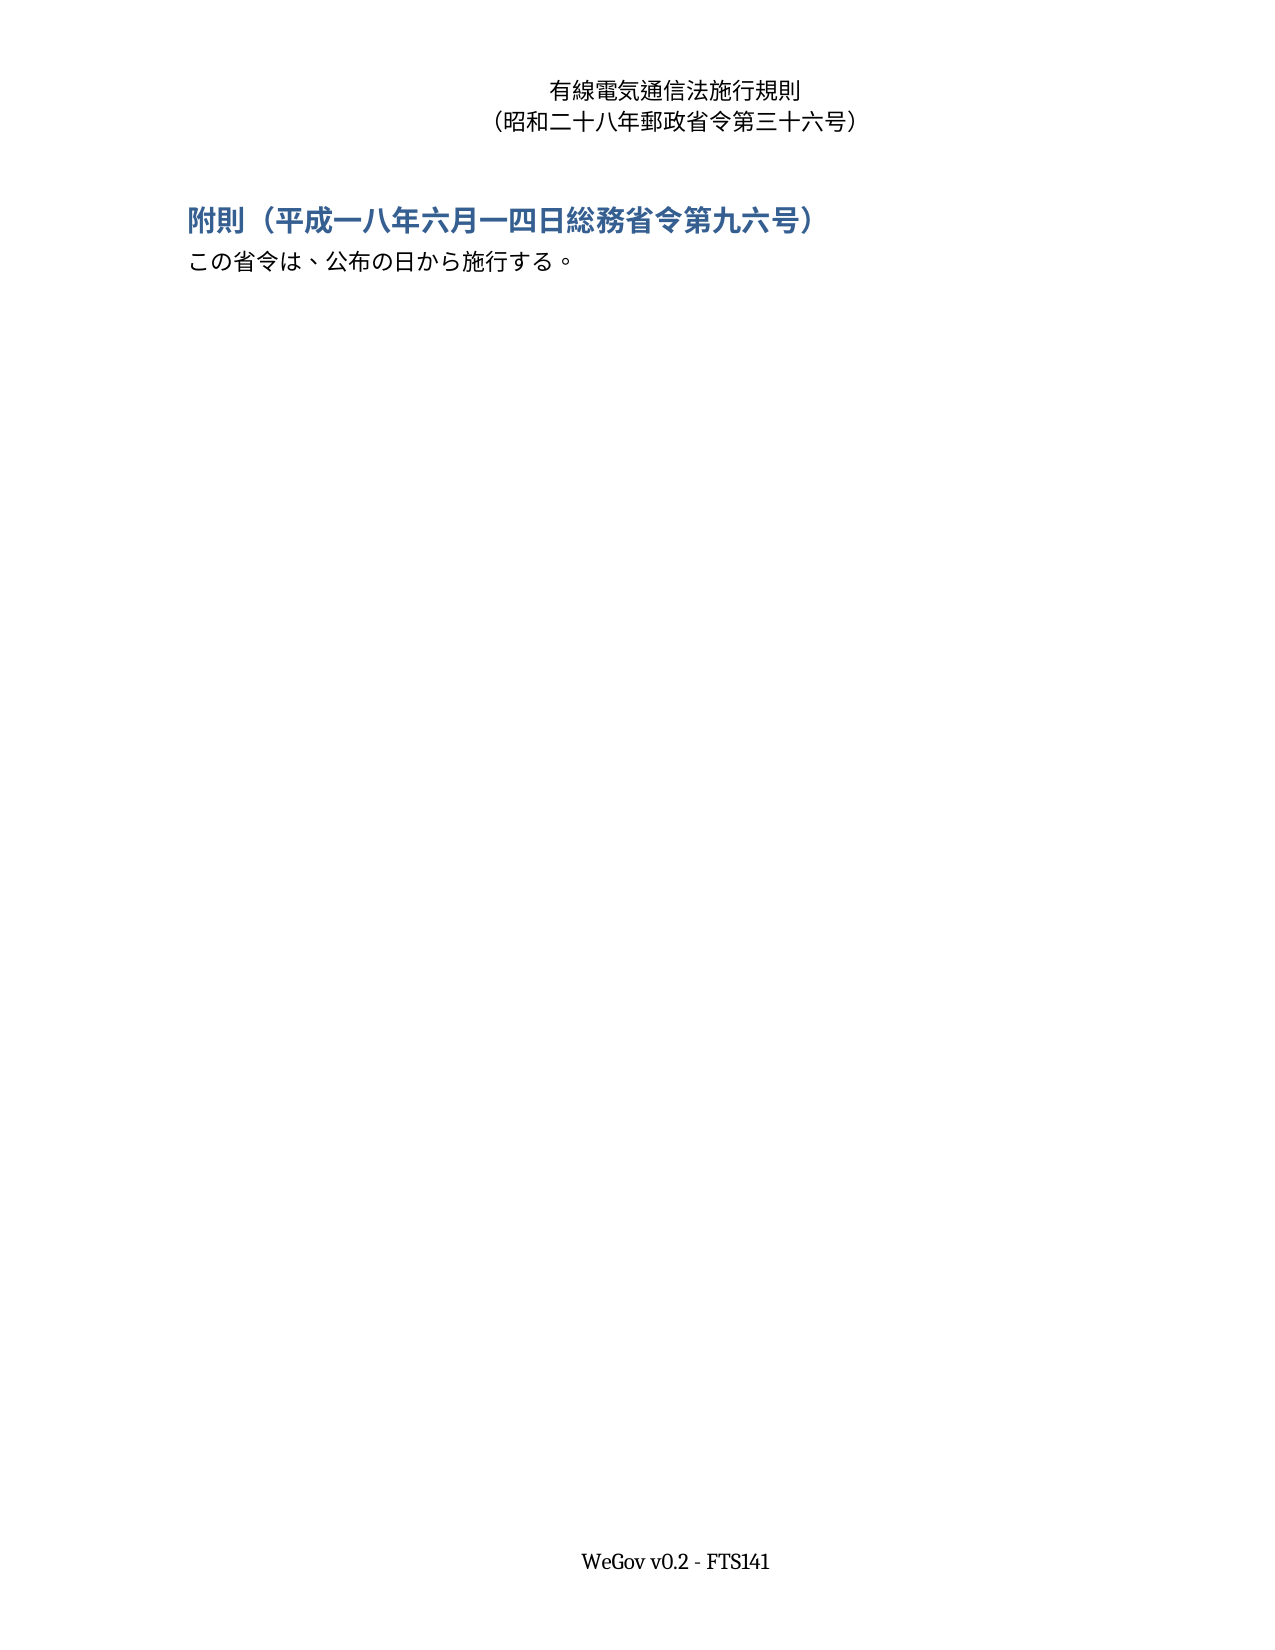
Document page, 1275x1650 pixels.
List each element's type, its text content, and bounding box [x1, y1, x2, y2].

subtitle 附則（平成一八年六月一四日総務省令第九六号） [187, 200, 1087, 240]
text この省令は、公布の日から施行する。 [187, 246, 1087, 277]
